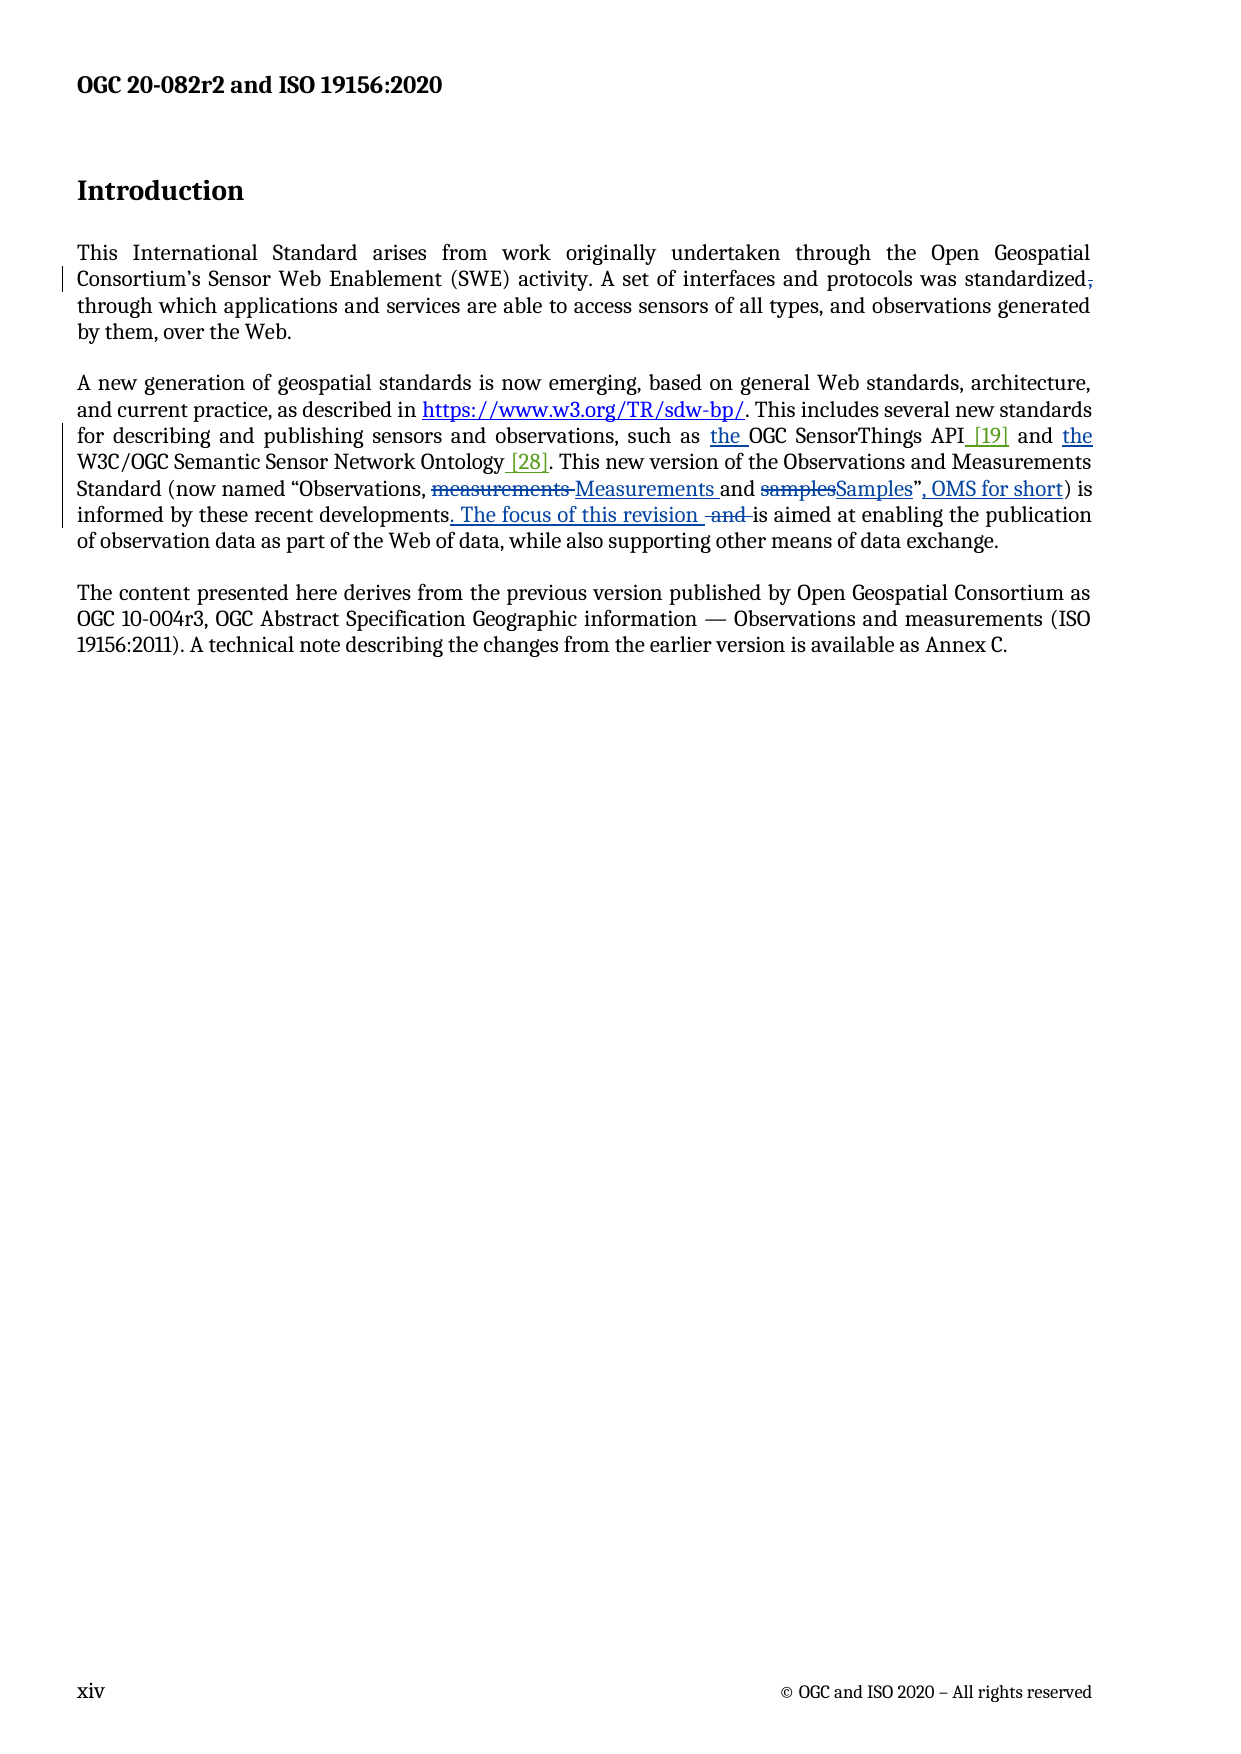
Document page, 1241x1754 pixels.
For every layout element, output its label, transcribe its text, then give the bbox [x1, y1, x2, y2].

text A new generation of geospatial standards is now emerging, based on general Web standards, architecture, and current practice, as described in https://www.w3.org/TR/sdw-bp/. This includes several new standards for describing and publishing sensors and observations, such as OGC SensorThings API and W3C/OGC Semantic Sensor Network Ontology. This new version of the Observations and Measurements Standard (now named “Observations, and ”) is informed by these recent developmentsis aimed at enabling the publication of observation data as part of the Web of data, while also supporting other means of data exchange. [77, 370, 1092, 554]
text This International Standard arises from work originally undertaken through the Open Geospatial Consortium’s Sensor Web Enablement (SWE) activity. A set of interfaces and protocols was standardized through which applications and services are able to access sensors of all types, and observations generated by them, over the Web. [77, 240, 1092, 345]
title Introduction [77, 174, 1092, 207]
text The content presented here derives from the previous version published by Open Geospatial Consortium as OGC 10-004r3, OGC Abstract Specification Geographic information — Observations and measurements (ISO 19156:2011). A technical note describing the changes from the earlier version is available as Annex C. [77, 579, 1092, 659]
